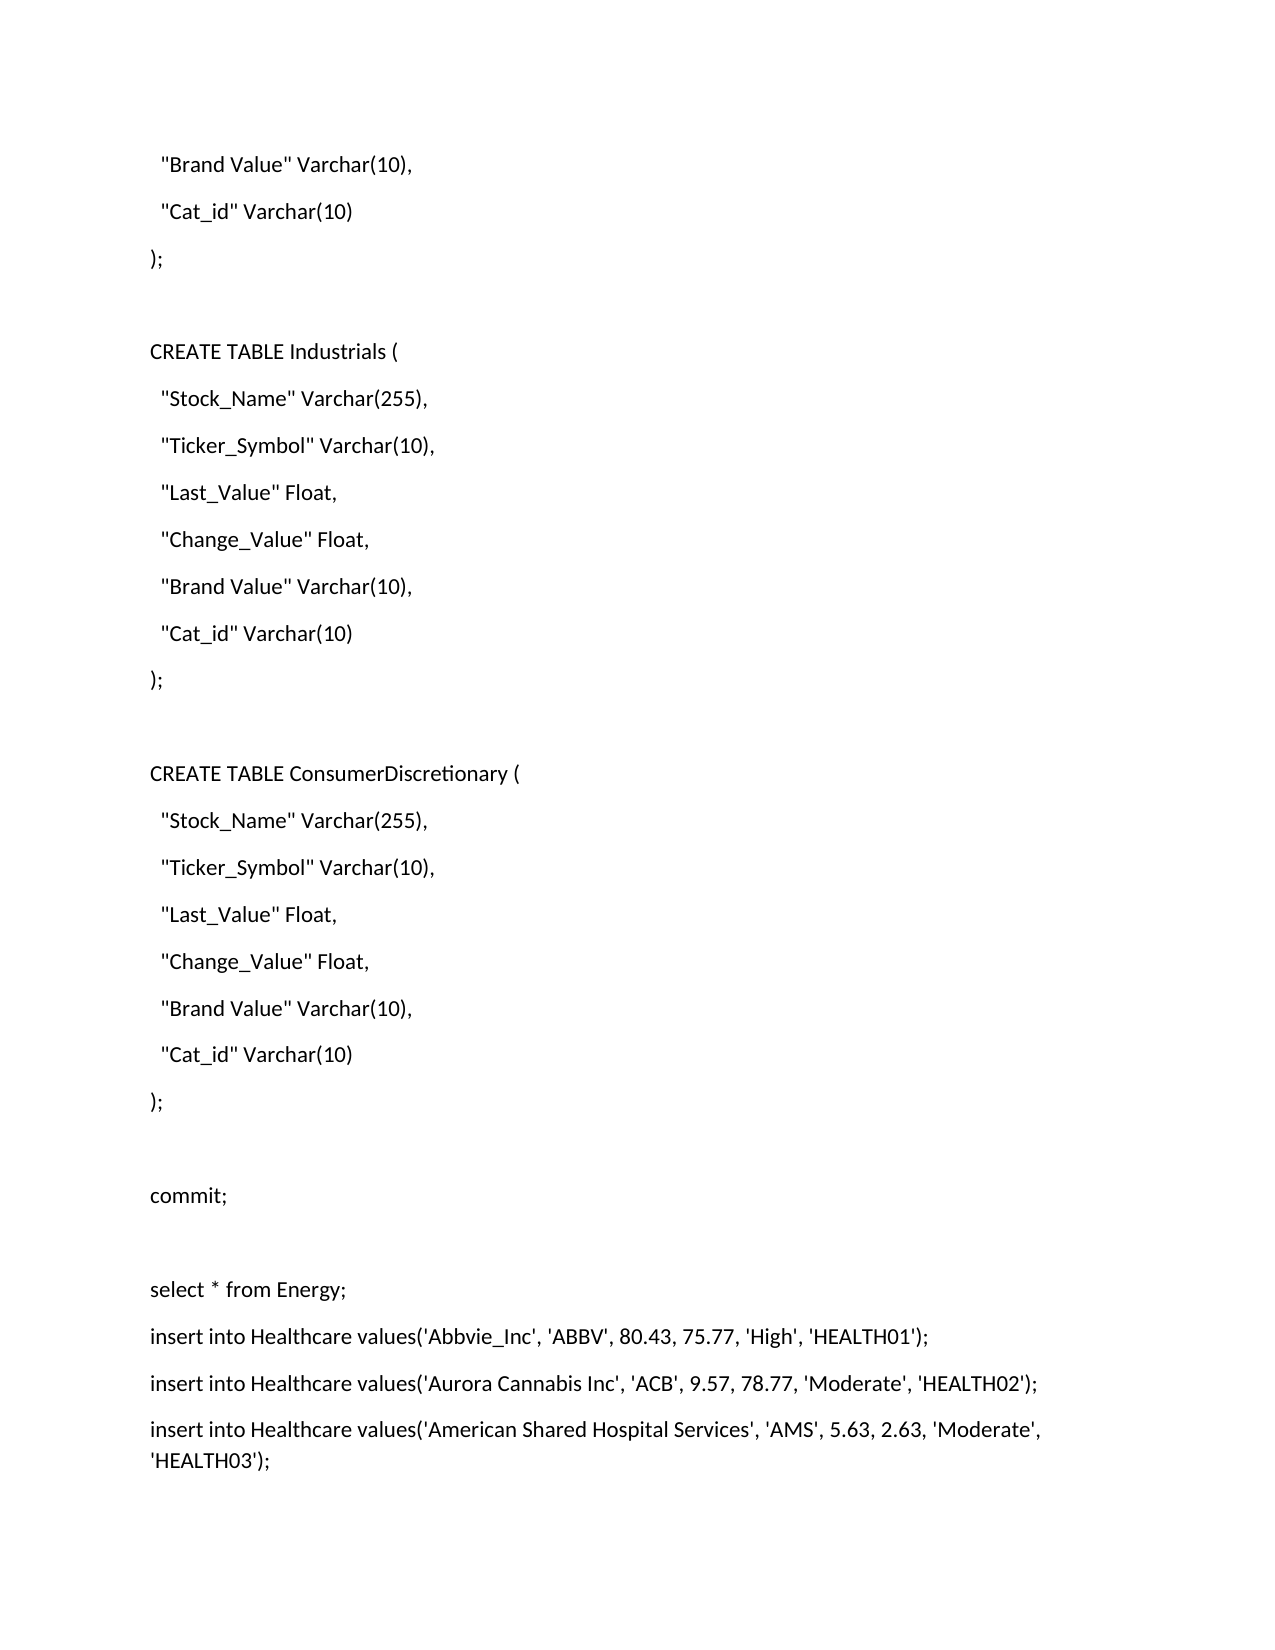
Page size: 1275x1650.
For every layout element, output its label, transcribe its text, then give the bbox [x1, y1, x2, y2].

text "Change_Value" Float, [150, 947, 1125, 975]
text "Last_Value" Float, [150, 478, 1125, 506]
text "Brand Value" Varchar(10), [150, 572, 1125, 600]
text commit; [150, 1181, 1125, 1209]
text "Cat_id" Varchar(10) [150, 1041, 1125, 1069]
text ); [150, 666, 1125, 694]
text select * from Energy; [150, 1275, 1125, 1303]
text CREATE TABLE Industrials ( [150, 337, 1125, 366]
text "Brand Value" Varchar(10), [150, 150, 1125, 178]
text "Stock_Name" Varchar(255), [150, 806, 1125, 834]
text "Change_Value" Float, [150, 525, 1125, 553]
text "Ticker_Symbol" Varchar(10), [150, 431, 1125, 459]
text "Brand Value" Varchar(10), [150, 994, 1125, 1022]
text "Stock_Name" Varchar(255), [150, 384, 1125, 412]
text CREATE TABLE ConsumerDiscretionary ( [150, 759, 1125, 787]
text ); [150, 1087, 1125, 1116]
text "Ticker_Symbol" Varchar(10), [150, 853, 1125, 881]
text insert into Healthcare values('Aurora Cannabis Inc', 'ACB', 9.57, 78.77, 'Moderate', 'HEALTH02'); [150, 1369, 1125, 1397]
text "Cat_id" Varchar(10) [150, 197, 1125, 225]
text "Last_Value" Float, [150, 900, 1125, 928]
text insert into Healthcare values('American Shared Hospital Services', 'AMS', 5.63, 2.63, 'Moderate', 'HEALTH03'); [150, 1416, 1125, 1474]
text insert into Healthcare values('Abbvie_Inc', 'ABBV', 80.43, 75.77, 'High', 'HEALTH01'); [150, 1322, 1125, 1350]
text "Cat_id" Varchar(10) [150, 619, 1125, 647]
text ); [150, 244, 1125, 272]
